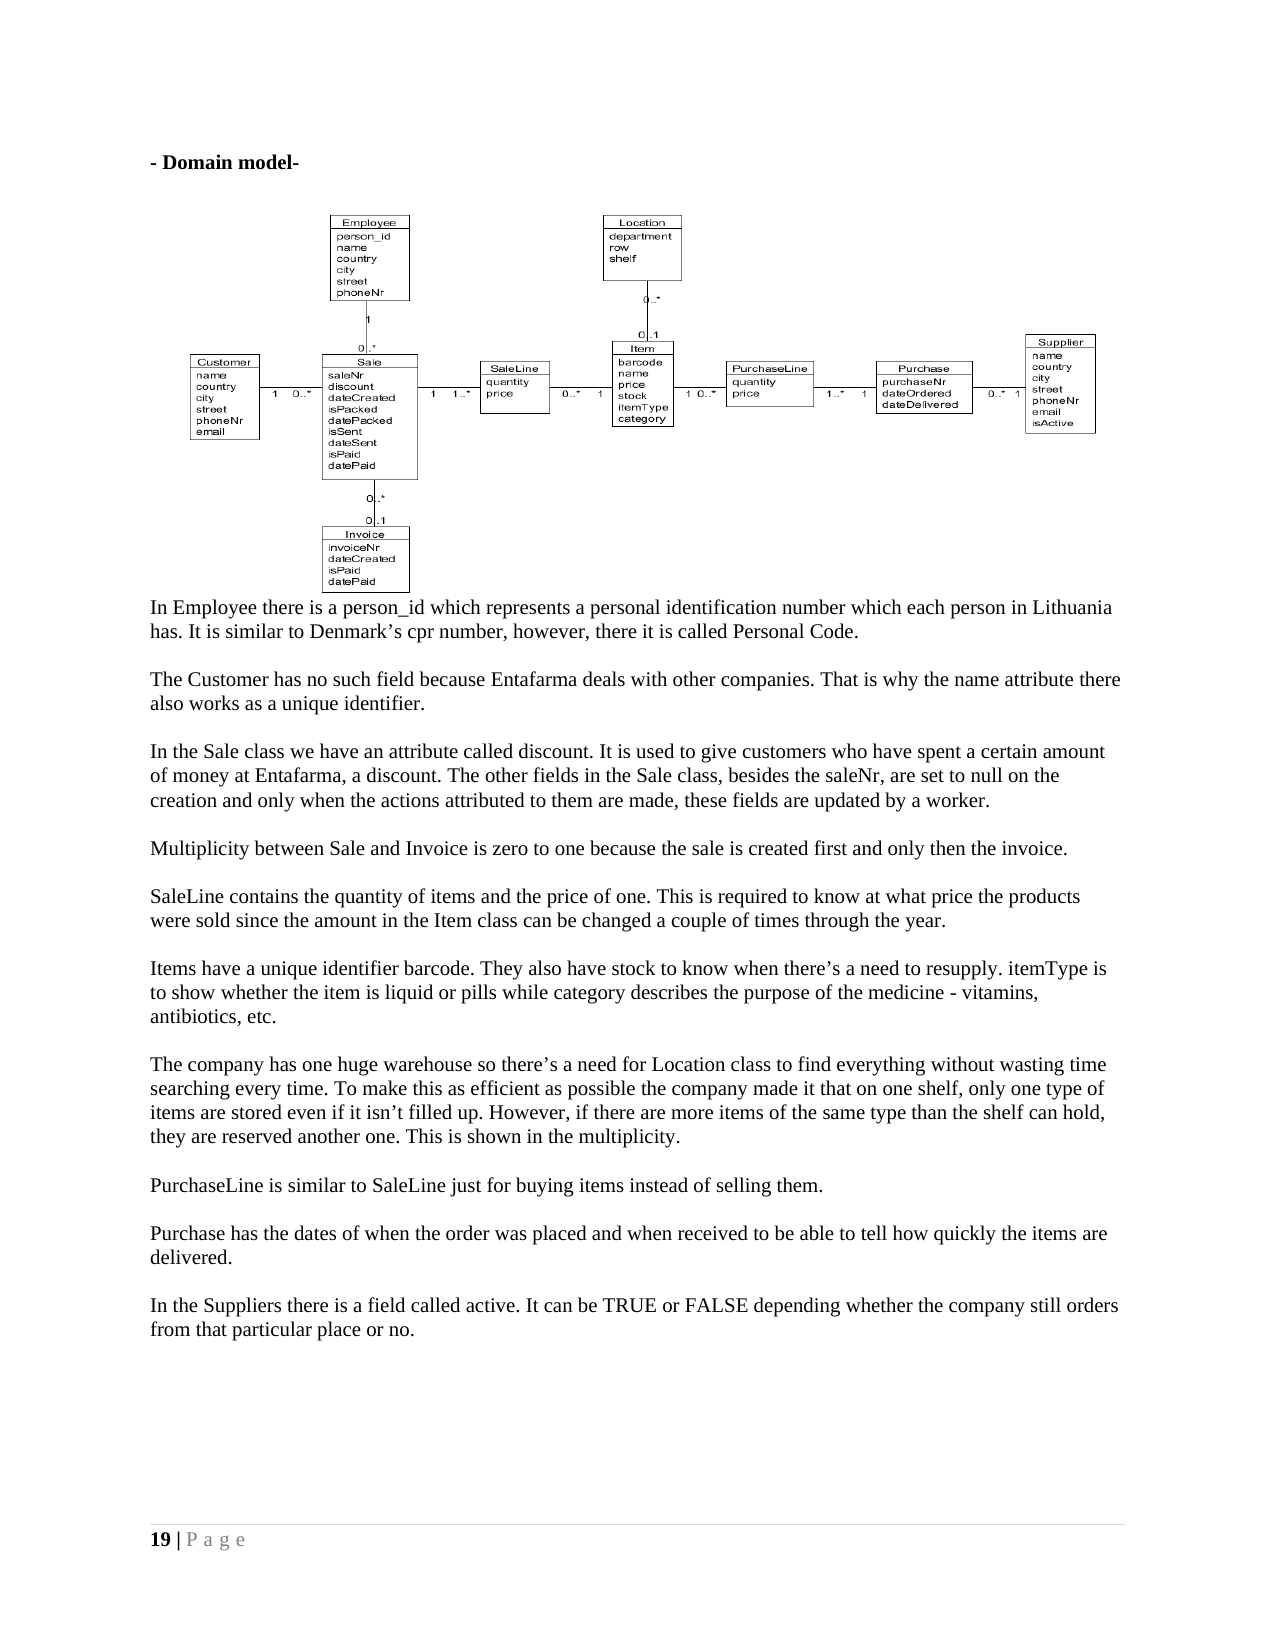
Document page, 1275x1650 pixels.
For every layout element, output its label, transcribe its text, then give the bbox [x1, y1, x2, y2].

text The Customer has no such field because Entafarma deals with other companies. That is why the name attribute there also works as a unique identifier. [150, 667, 1125, 715]
subtitle - Domain model- [150, 150, 1125, 174]
text In the Sale class we have an attribute called discount. It is used to give customers who have spent a certain amount of money at Entafarma, a discount. The other fields in the Sale class, besides the saleNr, are set to null on the creation and only when the actions attributed to them are made, these fields are updated by a worker. [150, 739, 1125, 812]
picture [176, 198, 1099, 595]
text In Employee there is a person_id which represents a personal identification number which each person in Lithuania has. It is similar to Denmark’s cpr number, however, there it is called Personal Code. [150, 595, 1125, 643]
text SaleLine contains the quantity of items and the price of one. This is required to know at what price the products were sold since the amount in the Item class can be changed a couple of times through the year. [150, 884, 1125, 932]
text In the Suppliers there is a field called active. It can be TRUE or FALSE depending whether the company still orders from that particular place or no. [150, 1293, 1125, 1341]
text PurchaseLine is similar to SaleLine just for buying items instead of selling them. [150, 1172, 1125, 1197]
text The company has one huge warehouse so there’s a need for Location class to find everything without wasting time searching every time. To make this as efficient as possible the company made it that on one shelf, only one type of items are stored even if it isn’t filled up. However, if there are more items of the same type than the shelf can hold, they are reserved another one. This is shown in the multiplicity. [150, 1052, 1125, 1148]
text Multiplicity between Sale and Invoice is zero to one because the sale is created first and only then the invoice. [150, 836, 1125, 860]
text Purchase has the dates of when the order was placed and when received to be able to tell how quickly the items are delivered. [150, 1221, 1125, 1269]
text Items have a unique identifier barcode. They also have stock to know when there’s a need to resupply. itemType is to show whether the item is liquid or pills while category describes the purpose of the medicine - vitamins, antibiotics, etc. [150, 956, 1125, 1028]
